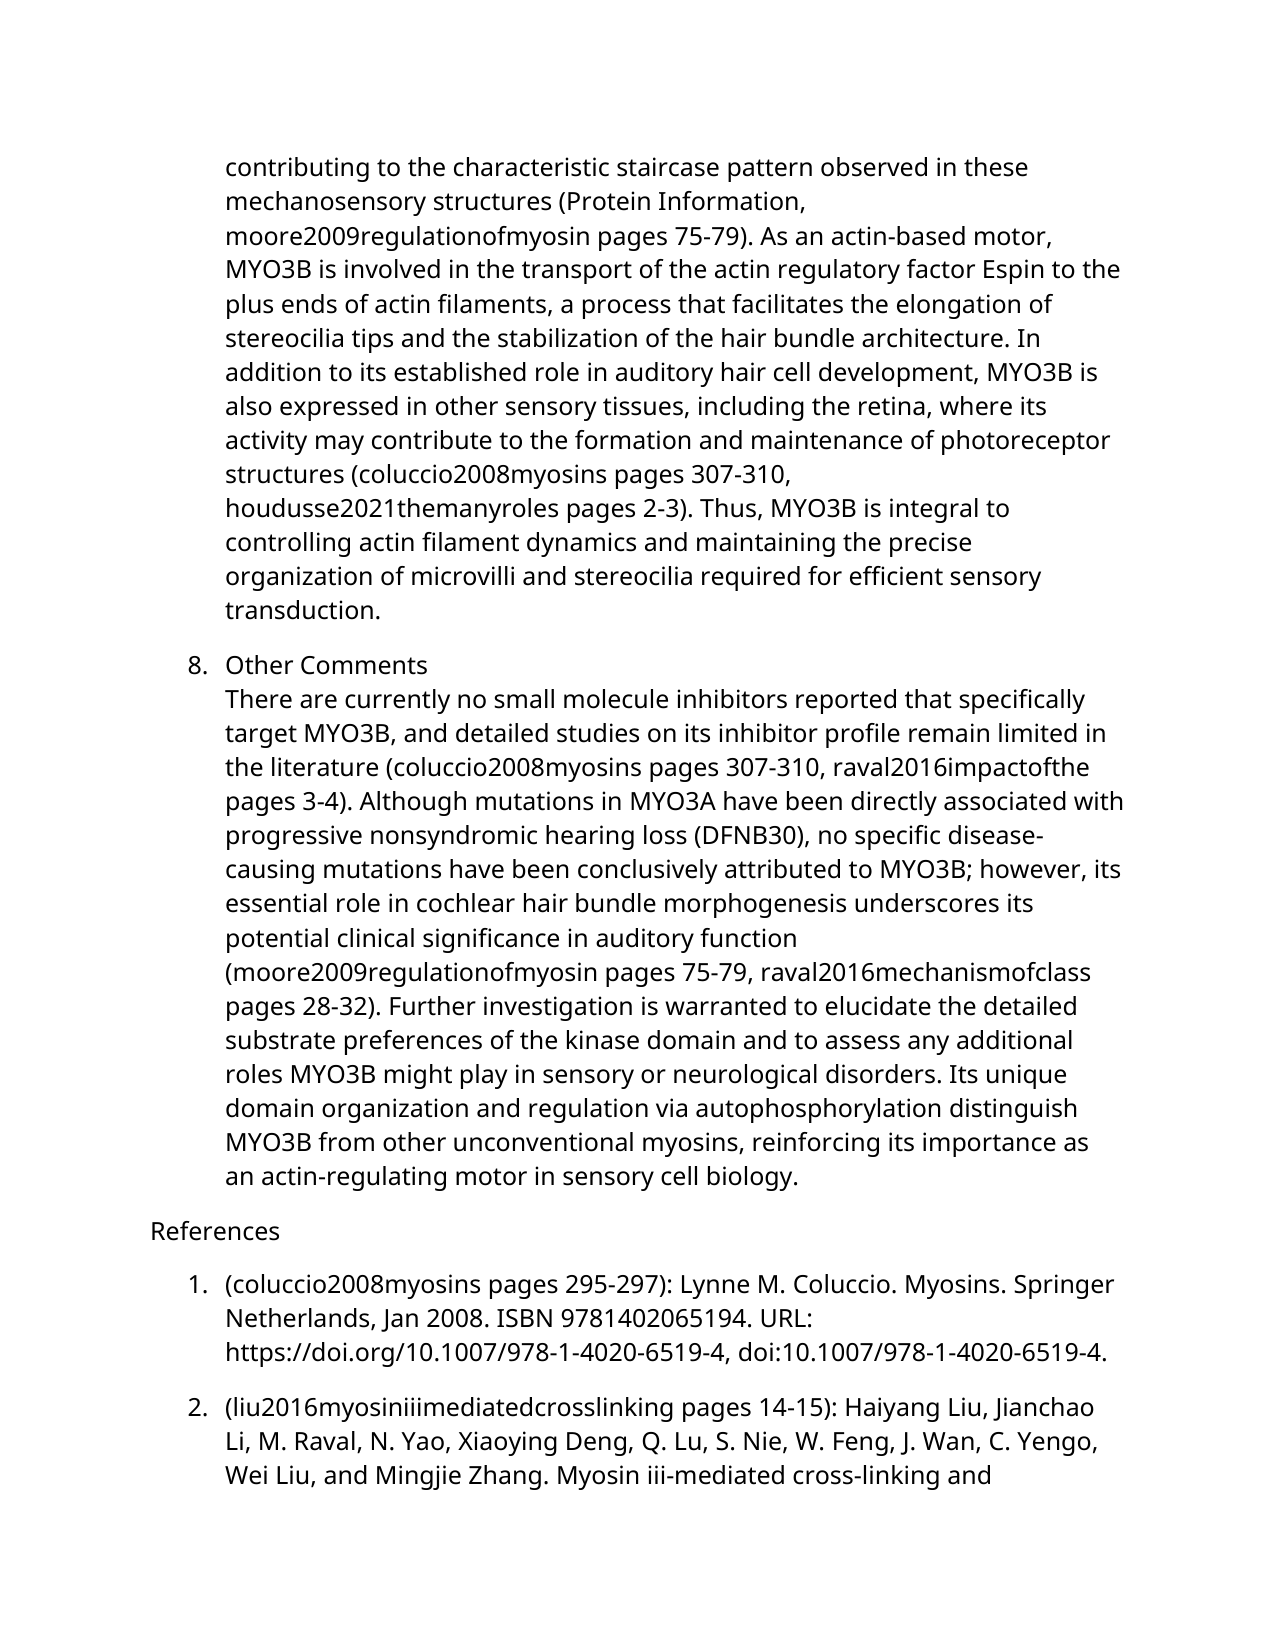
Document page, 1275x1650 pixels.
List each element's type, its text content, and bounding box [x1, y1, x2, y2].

text References [150, 1213, 1125, 1248]
list Other Comments There are currently no small molecule inhibitors reported that specifically target MYO3B, and detailed studies on its inhibitor profile remain limited in the literature (coluccio2008myosins pages 307-310, raval2016impactofthe pages 3-4). Although mutations in MYO3A have been directly associated with progressive nonsyndromic hearing loss (DFNB30), no specific disease-causing mutations have been conclusively attributed to MYO3B; however, its essential role in cochlear hair bundle morphogenesis underscores its potential clinical significance in auditory function (moore2009regulationofmyosin pages 75-79, raval2016mechanismofclass pages 28-32). Further investigation is warranted to elucidate the detailed substrate preferences of the kinase domain and to assess any additional roles MYO3B might play in sensory or neurological disorders. Its unique domain organization and regulation via autophosphorylation distinguish MYO3B from other unconventional myosins, reinforcing its importance as an actin-regulating motor in sensory cell biology. [187, 648, 1125, 1193]
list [187, 150, 1125, 627]
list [187, 1389, 1125, 1492]
list (coluccio2008myosins pages 295-297): Lynne M. Coluccio. Myosins. Springer Netherlands, Jan 2008. ISBN 9781402065194. URL: https://doi.org/10.1007/978-1-4020-6519-4, doi:10.1007/978-1-4020-6519-4. [187, 1266, 1125, 1368]
